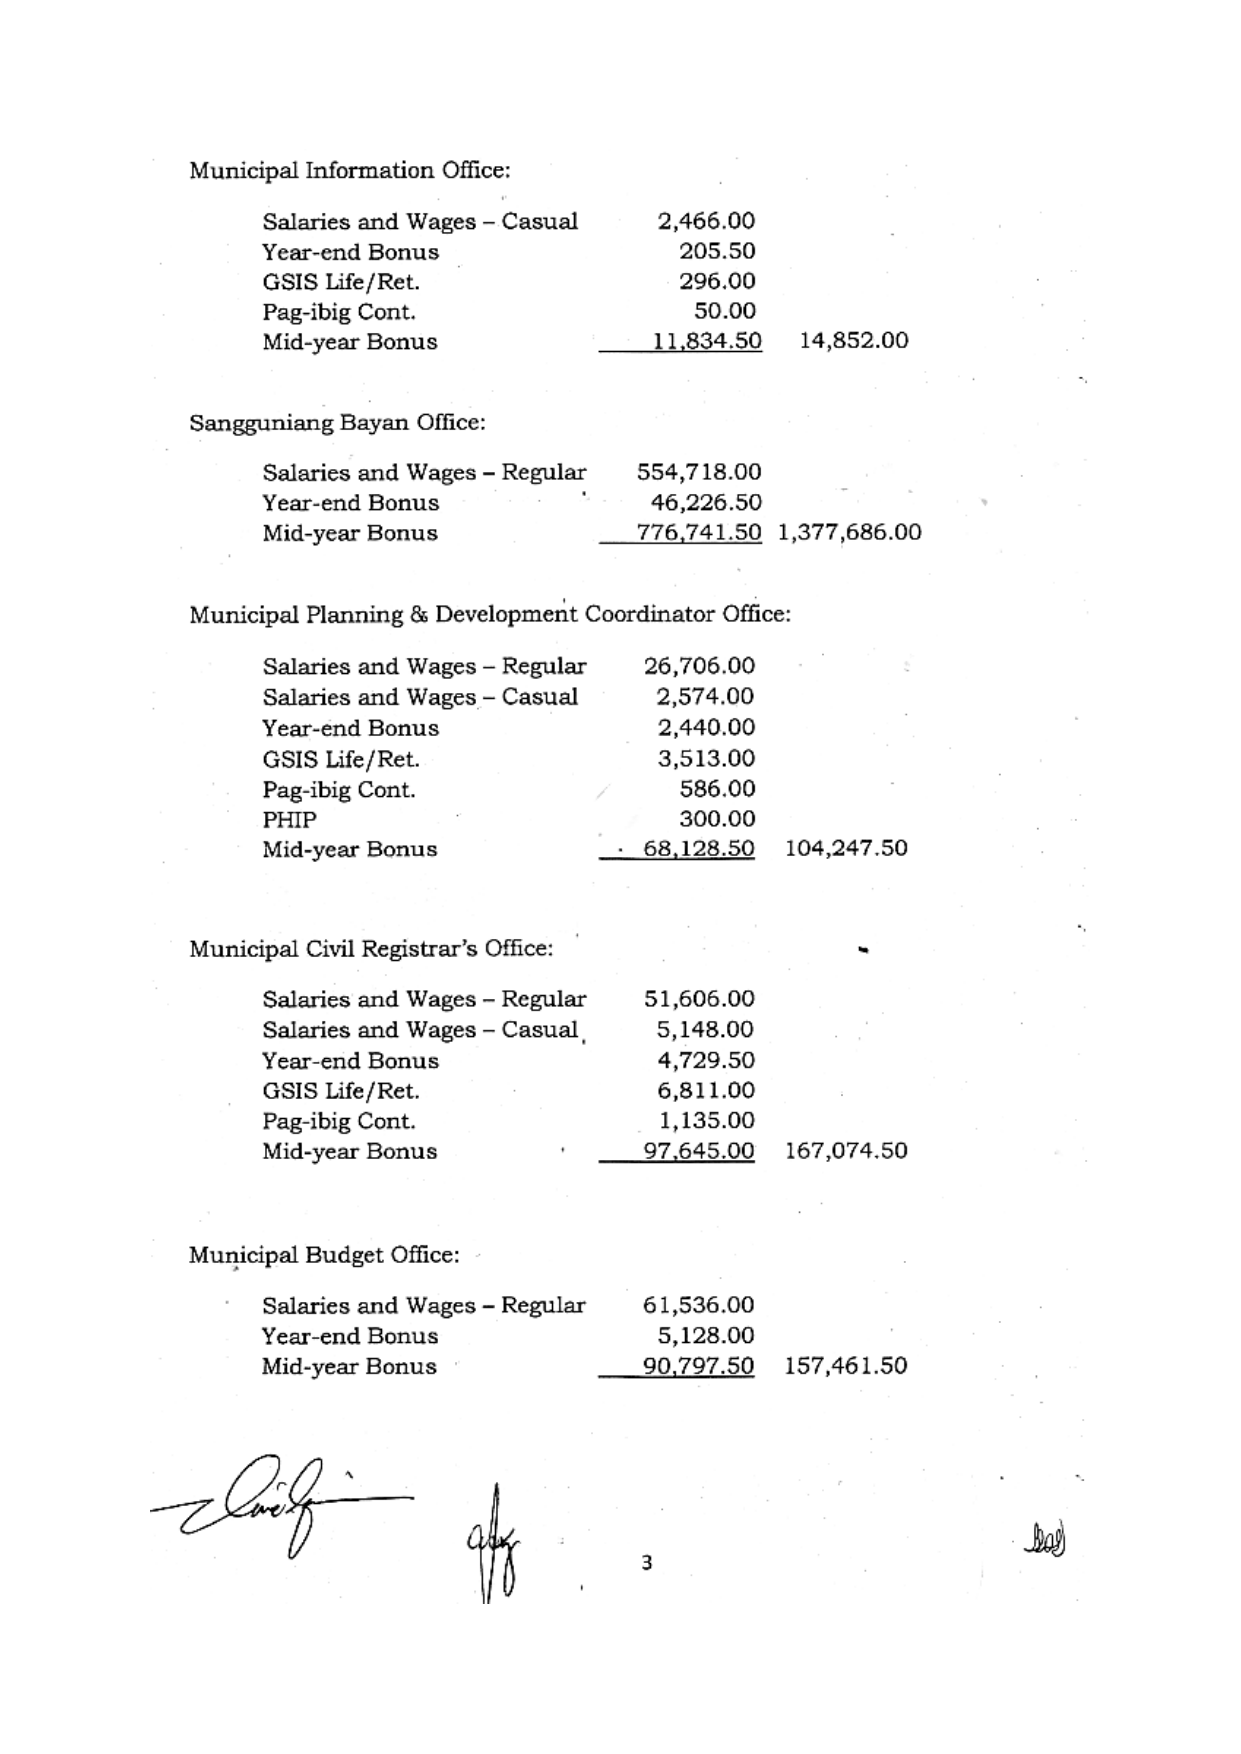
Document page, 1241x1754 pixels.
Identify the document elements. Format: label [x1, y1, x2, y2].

picture [150, 149, 1090, 1604]
